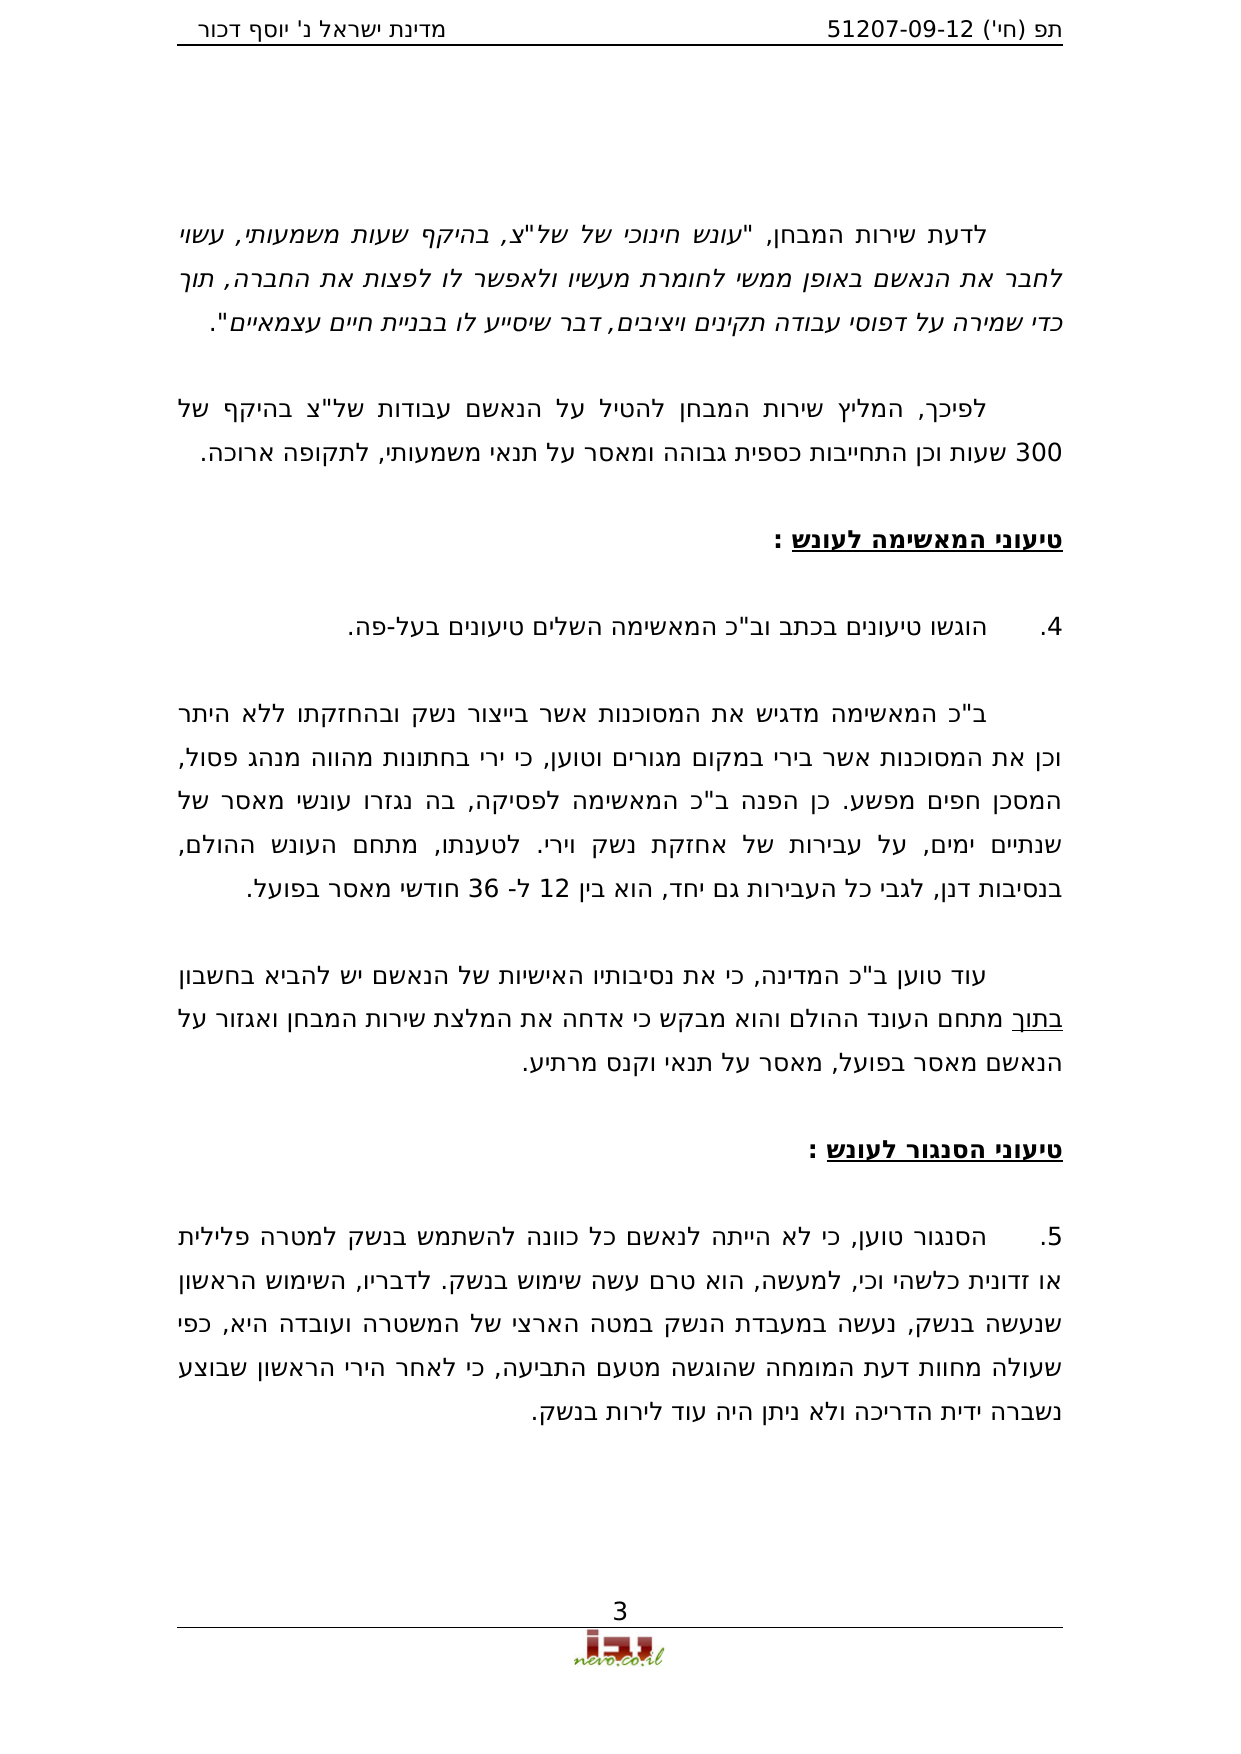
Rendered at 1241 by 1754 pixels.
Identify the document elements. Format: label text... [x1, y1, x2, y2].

text לפיכך, המליץ שירות המבחן להטיל על הנאשם עבודות של"צ בהיקף של 300 שעות וכן התחייבות כספית גבוהה ומאסר על תנאי משמעותי, לתקופה ארוכה. [177, 395, 1063, 468]
picture [574, 1629, 666, 1667]
text ב"כ המאשימה מדגיש את המסוכנות אשר בייצור נשק ובהחזקתו ללא היתר וכן את המסוכנות אשר בירי במקום מגורים וטוען, כי ירי בחתונות מהווה מנהג פסול, המסכן חפים מפשע. כן הפנה ב"כ המאשימה לפסיקה, בה נגזרו עונשי מאסר של שנתיים ימים, על עבירות של אחזקת נשק וירי. לטענתו, מתחם העונש ההולם, בנסיבות דנן, לגבי כל העבירות גם יחד, הוא בין 12 ל- 36 חודשי מאסר בפועל. [177, 699, 1063, 903]
text 4. הוגשו טיעונים בכתב וב"כ המאשימה השלים טיעונים בעל-פה. [177, 612, 1063, 641]
text טיעוני המאשימה לעונש : [177, 525, 1063, 554]
text לדעת שירות המבחן, "עונש חינוכי של של"צ, בהיקף שעות משמעותי, עשוי לחבר את הנאשם באופן ממשי לחומרת מעשיו ולאפשר לו לפצות את החברה, תוך כדי שמירה על דפוסי עבודה תקינים ויציבים, דבר שיסייע לו בבניית חיים עצמאיים". [177, 220, 1063, 337]
text עוד טוען ב"כ המדינה, כי את נסיבותיו האישיות של הנאשם יש להביא בחשבון בתוך מתחם העונד ההולם והוא מבקש כי אדחה את המלצת שירות המבחן ואגזור על הנאשם מאסר בפועל, מאסר על תנאי וקנס מרתיע. [177, 961, 1063, 1078]
text טיעוני הסנגור לעונש : [177, 1135, 1063, 1164]
text 5. הסנגור טוען, כי לא הייתה לנאשם כל כוונה להשתמש בנשק למטרה פלילית או זדונית כלשהי וכי, למעשה, הוא טרם עשה שימוש בנשק. לדבריו, השימוש הראשון שנעשה בנשק, נעשה במעבדת הנשק במטה הארצי של המשטרה ועובדה היא, כפי שעולה מחוות דעת המומחה שהוגשה מטעם התביעה, כי לאחר הירי הראשון שבוצע נשברה ידית הדריכה ולא ניתן היה עוד לירות בנשק. [177, 1222, 1063, 1426]
